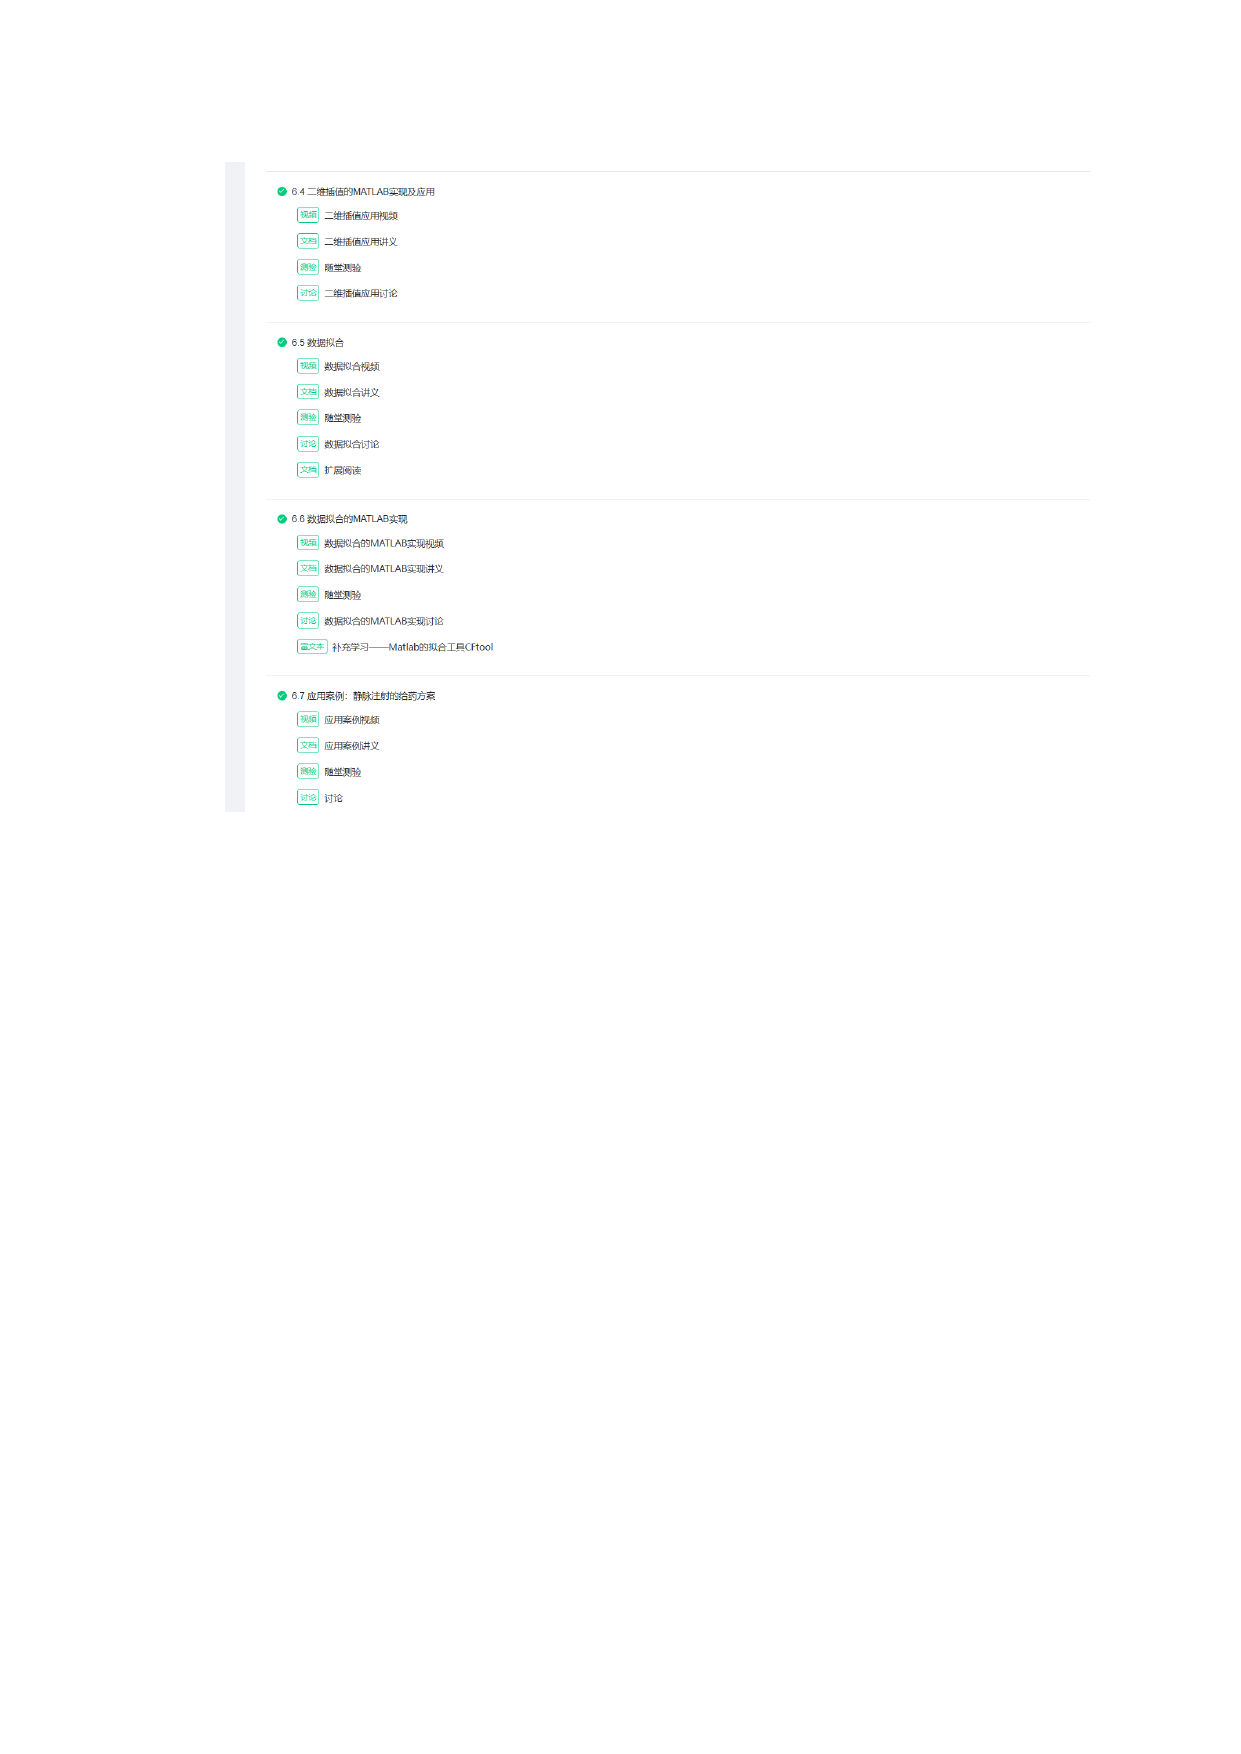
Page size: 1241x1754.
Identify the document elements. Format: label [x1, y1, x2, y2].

picture [225, 162, 1091, 812]
